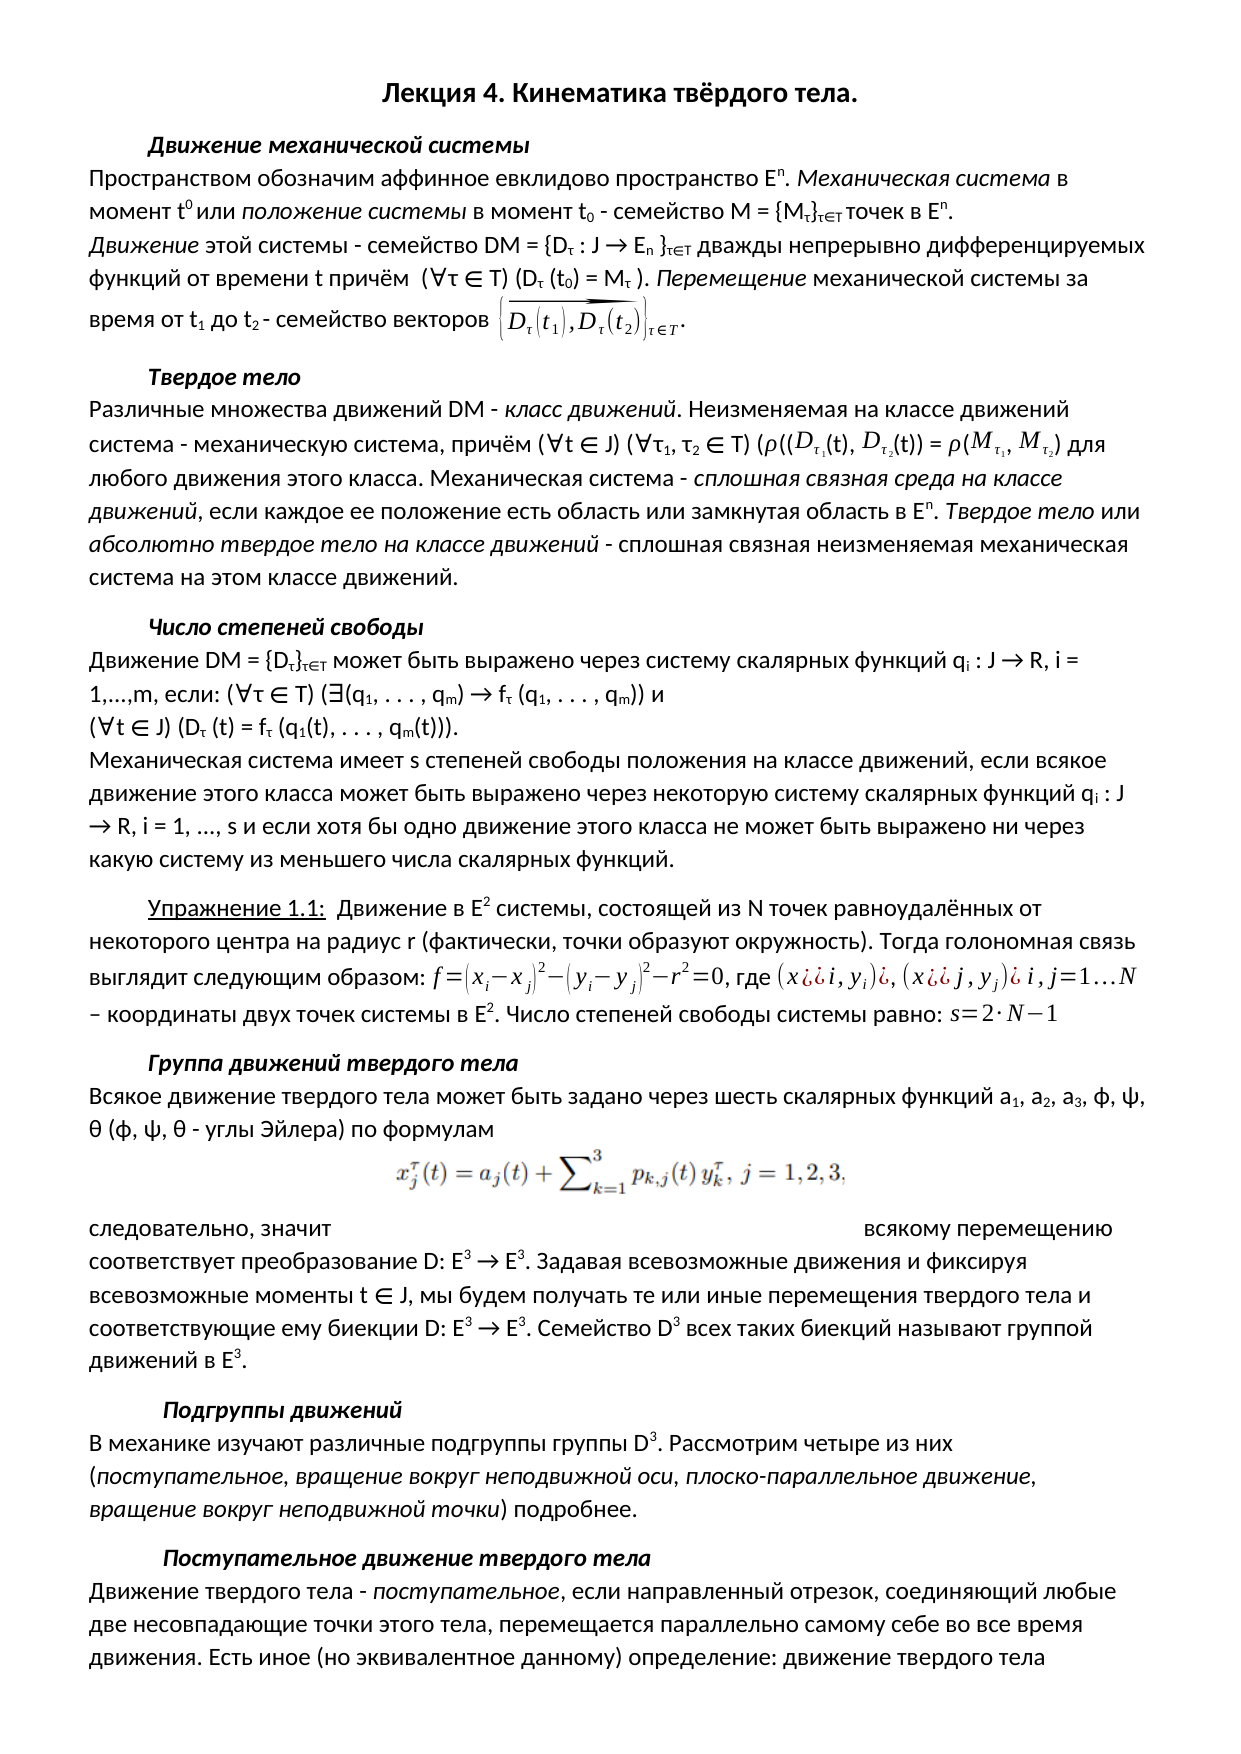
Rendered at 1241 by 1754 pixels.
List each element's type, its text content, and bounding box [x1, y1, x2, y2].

text Число степеней свободы Движение DM = {Dτ}τ∈T может быть выражено через систему скалярных функций qi : J → R, i = 1,...,m, если: (∀τ ∈ T) (∃(q1, . . . , qm) → fτ (q1, . . . , qm)) и (∀t ∈ J) (Dτ (t) = fτ (q1(t), . . . , qm(t))). Механическая система имеет s степеней свободы положения на классе движений, если всякое движение этого класса может быть выражено через некоторую систему скалярных функций qi : J → R, i = 1, ..., s и если хотя бы одно движение этого класса не может быть выражено ни через какую систему из меньшего числа скалярных функций. [89, 611, 1152, 873]
text Твердое тело Различные множества движений DM - класс движений. Неизменяемая на классе движений система - механическую система, причём (∀t ∈ J) (∀τ1, τ2 ∈ T) ((((t), (t)) = (, ) для любого движения этого класса. Механическая система - сплошная связная среда на классе движений, если каждое ее положение есть область или замкнутая область в En. Твердое тело или абсолютно твердое тело на классе движений - сплошная связная неизменяемая механическая система на этом классе движений. [89, 361, 1152, 592]
text Подгруппы движений В механике изучают различные подгруппы группы D3. Рассмотрим четыре из них (поступательное, вращение вокруг неподвижной оси, плоско-параллельное движение, вращение вокруг неподвижной точки) подробнее. [89, 1394, 1152, 1523]
text следовательно, значит всякому перемещению соответствует преобразование D: E3 → E3. Задавая всевозможные движения и фиксируя всевозможные моменты t ∈ J, мы будем получать те или иные перемещения твердого тела и соответствующие ему биекции D: E3 → E3. Семейство D3 всех таких биекций называют группой движений в E3. [89, 1212, 1152, 1375]
text Лекция 4. Кинематика твёрдого тела. [89, 74, 1152, 109]
text Движение механической системы Пространством обозначим аффинное евклидово пространство En. Механическая система в момент t0 или положение системы в момент t0 - семейство M = {Mτ}τ∈T точек в En. Движение этой системы - семейство DM = {Dτ : J → En }τ∈T дважды непрерывно дифференцируемых функций от времени t причём (∀τ ∈ T) (Dτ (t0) = Mτ ). Перемещение механической системы за время от t1 до t2 - семейство векторов . [89, 129, 1152, 342]
text Группа движений твердого тела Всякое движение твердого тела может быть задано через шесть скалярных функций a1, a2, a3, ϕ, ψ, θ (ϕ, ψ, θ - углы Эйлера) по формулам [89, 1047, 1152, 1144]
text Упражнение 1.1: Движение в E2 системы, состоящей из N точек равноудалённых от некоторого центра на радиус r (фактически, точки образуют окружность). Тогда голономная связь выглядит следующим образом: , где , – координаты двух точек системы в E2. Число степеней свободы системы равно: [89, 892, 1152, 1028]
picture [392, 1148, 845, 1196]
